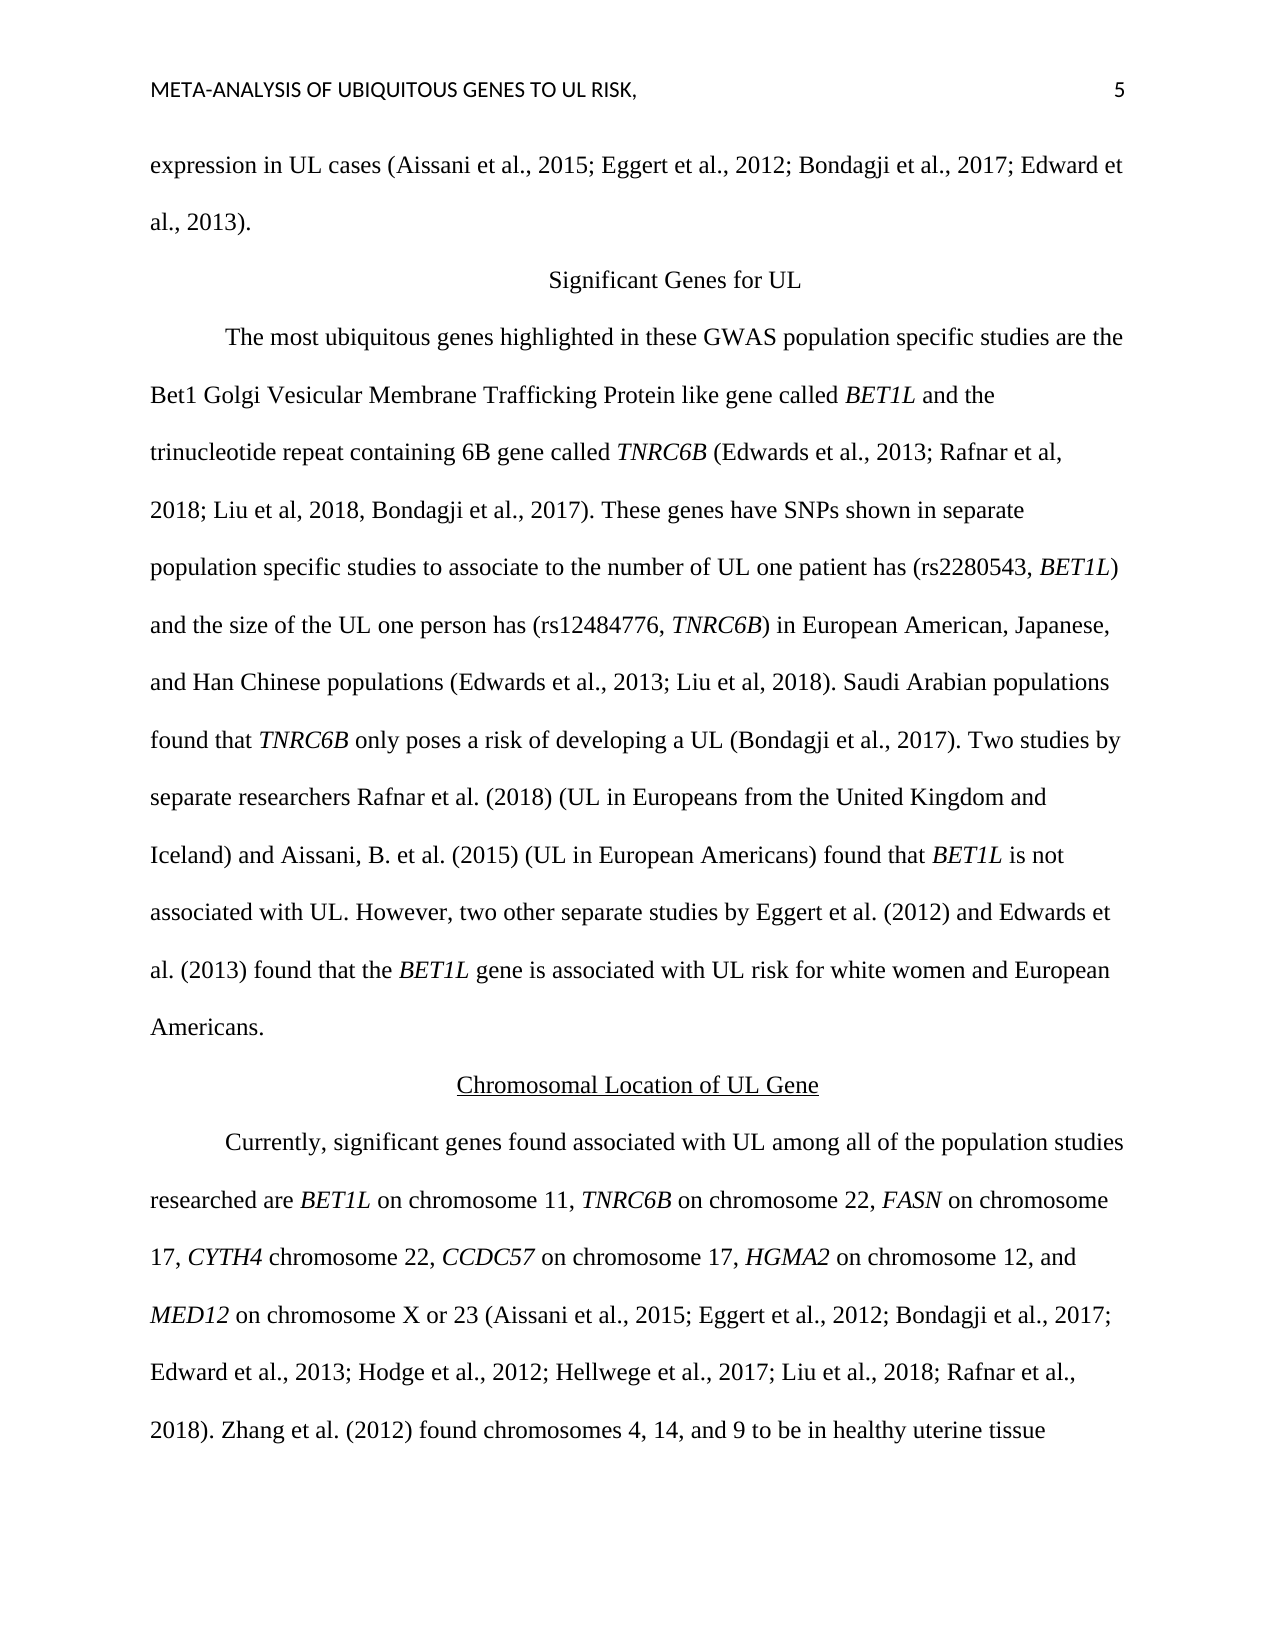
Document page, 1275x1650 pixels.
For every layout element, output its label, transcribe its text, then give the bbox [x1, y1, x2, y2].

text expression in UL cases (Aissani et al., 2015; Eggert et al., 2012; Bondagji et al., 2017; Edward et al., 2013). [150, 150, 1125, 236]
text Significant Genes for UL [150, 265, 1125, 294]
text Currently, significant genes found associated with UL among all of the population studies researched are BET1L on chromosome 11, TNRC6B on chromosome 22, FASN on chromosome 17, CYTH4 chromosome 22, CCDC57 on chromosome 17, HGMA2 on chromosome 12, and MED12 on chromosome X or 23 (Aissani et al., 2015; Eggert et al., 2012; Bondagji et al., 2017; Edward et al., 2013; Hodge et al., 2012; Hellwege et al., 2017; Liu et al., 2018; Rafnar et al., 2018). Zhang et al. (2012) found chromosomes 4, 14, and 9 to be in healthy uterine tissue [150, 1127, 1125, 1444]
text Chromosomal Location of UL Gene [150, 1070, 1125, 1099]
text The most ubiquitous genes highlighted in these GWAS population specific studies are the Bet1 Golgi Vesicular Membrane Trafficking Protein like gene called BET1L and the trinucleotide repeat containing 6B gene called TNRC6B (Edwards et al., 2013; Rafnar et al, 2018; Liu et al, 2018, Bondagji et al., 2017). These genes have SNPs shown in separate population specific studies to associate to the number of UL one patient has (rs2280543, BET1L) and the size of the UL one person has (rs12484776, TNRC6B) in European American, Japanese, and Han Chinese populations (Edwards et al., 2013; Liu et al, 2018). Saudi Arabian populations found that TNRC6B only poses a risk of developing a UL (Bondagji et al., 2017). Two studies by separate researchers Rafnar et al. (2018) (UL in Europeans from the United Kingdom and Iceland) and Aissani, B. et al. (2015) (UL in European Americans) found that BET1L is not associated with UL. However, two other separate studies by Eggert et al. (2012) and Edwards et al. (2013) found that the BET1L gene is associated with UL risk for white women and European Americans. [150, 322, 1125, 1041]
